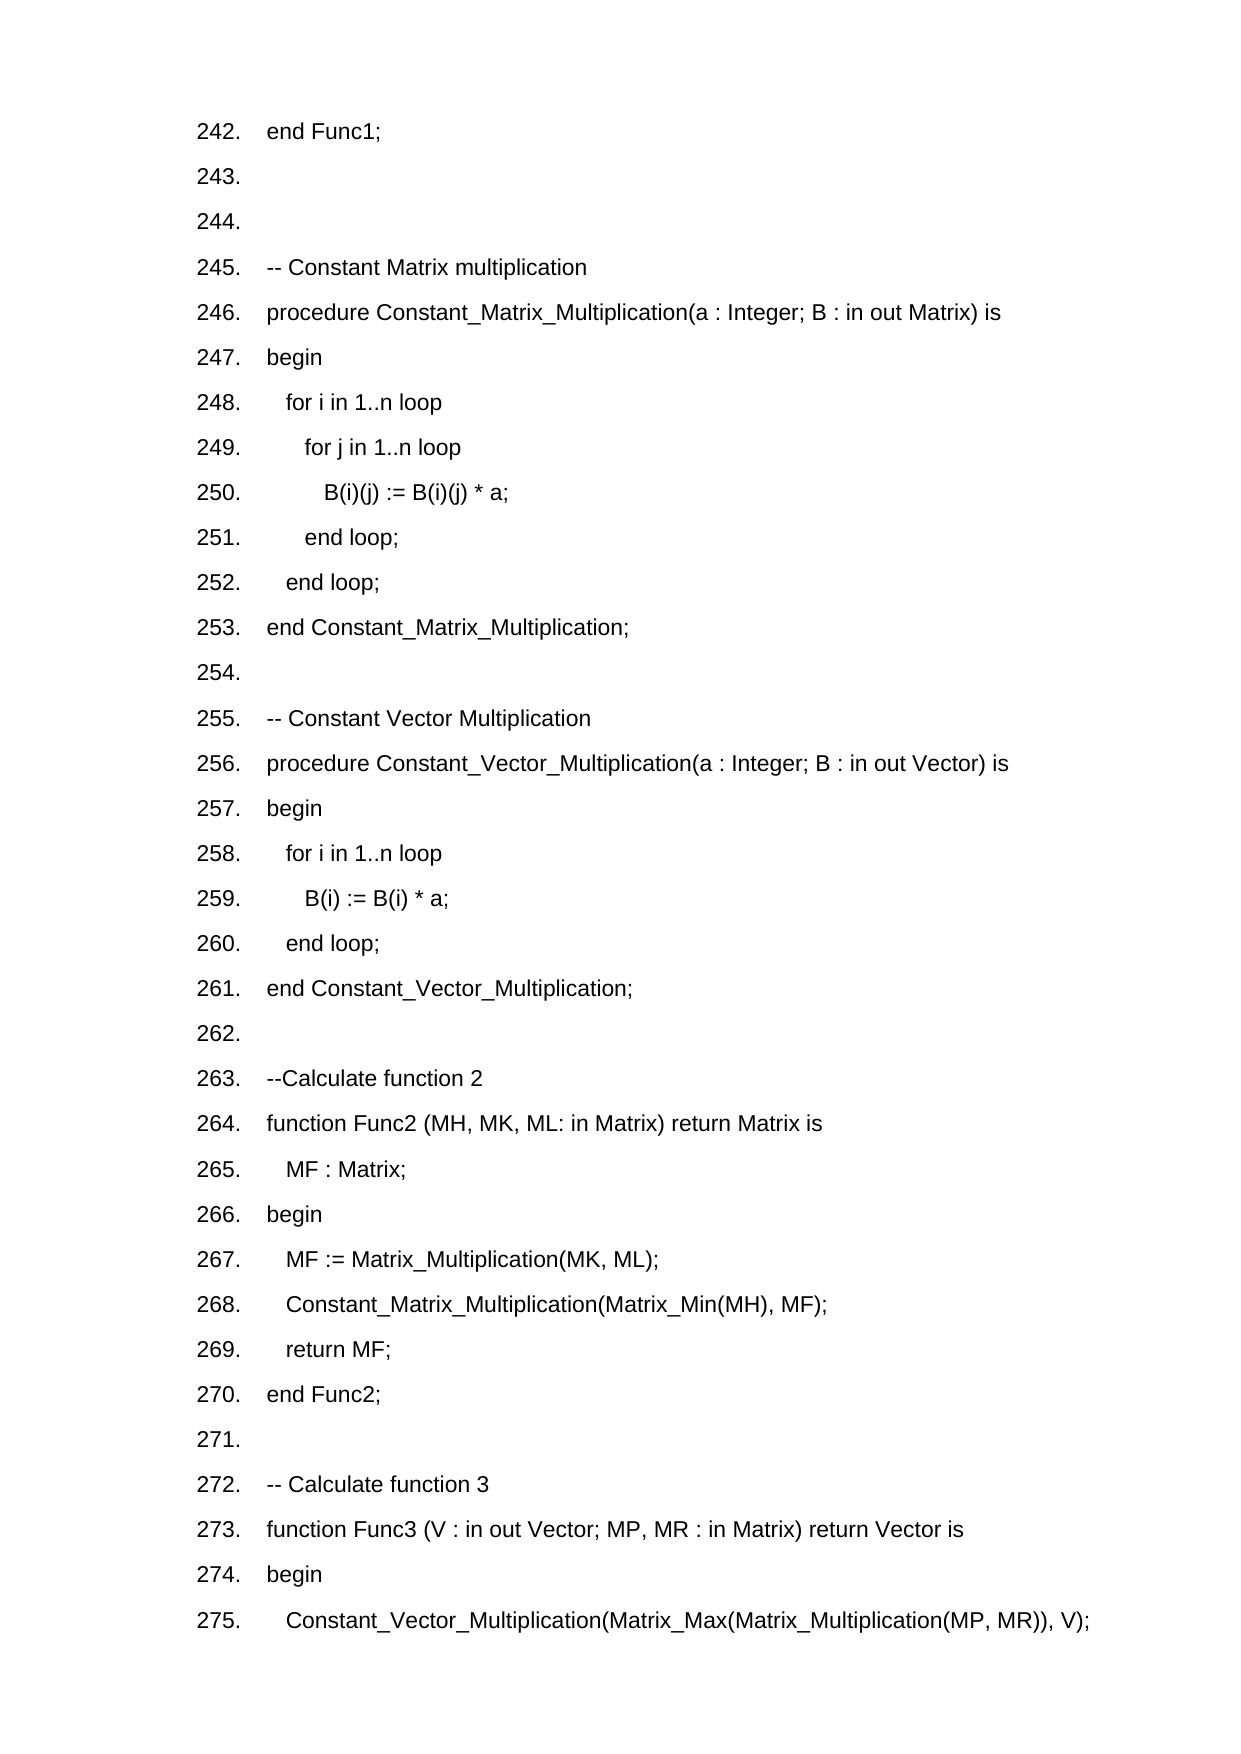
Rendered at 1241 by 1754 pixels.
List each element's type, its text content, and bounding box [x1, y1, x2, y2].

text 275. Constant_Vector_Multiplication(Matrix_Max(Matrix_Multiplication(MP, MR)), V); [177, 1607, 1152, 1633]
text 261. end Constant_Vector_Multiplication; [177, 975, 1152, 1001]
text 267. MF := Matrix_Multiplication(MK, ML); [177, 1246, 1152, 1272]
text 269. return MF; [177, 1336, 1152, 1362]
text 257. begin [177, 795, 1152, 821]
text 251. end loop; [177, 524, 1152, 550]
text 242. end Func1; [177, 118, 1152, 144]
text 245. -- Constant Matrix multiplication [177, 253, 1152, 280]
text 243. [177, 163, 1152, 189]
text 262. [177, 1020, 1152, 1047]
text 256. procedure Constant_Vector_Multiplication(a : Integer; B : in out Vector) is [177, 749, 1152, 776]
text 258. for i in 1..n loop [177, 840, 1152, 866]
text 249. for j in 1..n loop [177, 434, 1152, 460]
text 274. begin [177, 1561, 1152, 1588]
text 254. [177, 659, 1152, 686]
text 272. -- Calculate function 3 [177, 1471, 1152, 1498]
text 263. --Calculate function 2 [177, 1065, 1152, 1092]
text 250. B(i)(j) := B(i)(j) * a; [177, 479, 1152, 505]
text 259. B(i) := B(i) * a; [177, 885, 1152, 911]
text 271. [177, 1426, 1152, 1452]
text 253. end Constant_Matrix_Multiplication; [177, 614, 1152, 641]
text 273. function Func3 (V : in out Vector; MP, MR : in Matrix) return Vector is [177, 1516, 1152, 1543]
text 265. MF : Matrix; [177, 1156, 1152, 1182]
text 266. begin [177, 1201, 1152, 1227]
text 246. procedure Constant_Matrix_Multiplication(a : Integer; B : in out Matrix) is [177, 298, 1152, 325]
text 268. Constant_Matrix_Multiplication(Matrix_Min(MH), MF); [177, 1291, 1152, 1317]
text 260. end loop; [177, 930, 1152, 956]
text 244. [177, 208, 1152, 235]
text 264. function Func2 (MH, MK, ML: in Matrix) return Matrix is [177, 1110, 1152, 1137]
text 255. -- Constant Vector Multiplication [177, 704, 1152, 731]
text 247. begin [177, 344, 1152, 370]
text 270. end Func2; [177, 1381, 1152, 1407]
text 252. end loop; [177, 569, 1152, 596]
text 248. for i in 1..n loop [177, 389, 1152, 415]
